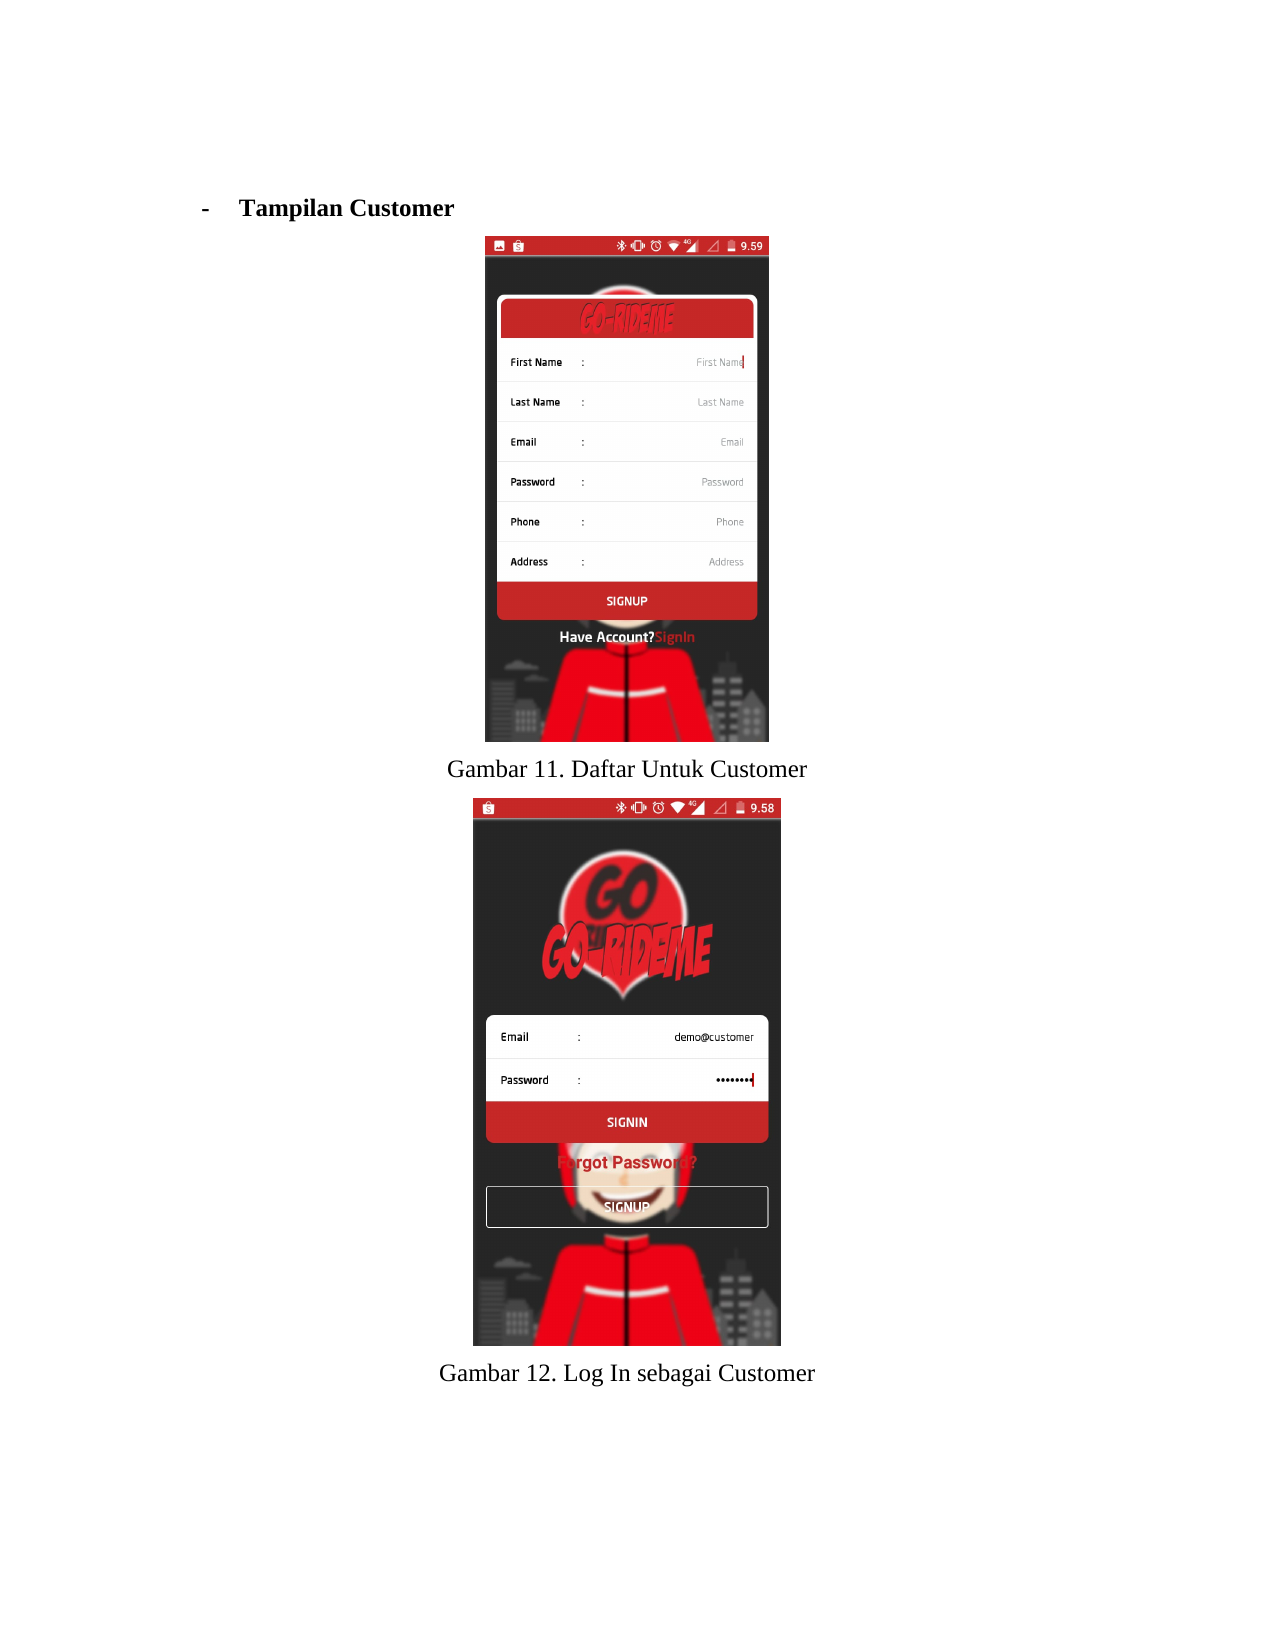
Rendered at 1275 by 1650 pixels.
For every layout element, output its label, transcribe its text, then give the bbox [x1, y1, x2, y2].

text Gambar 11. Daftar Untuk Customer [150, 754, 1104, 783]
picture [473, 798, 781, 1346]
picture [485, 236, 769, 742]
text Gambar 12. Log In sebagai Customer [150, 1358, 1104, 1387]
list Tampilan Customer [201, 193, 1104, 222]
